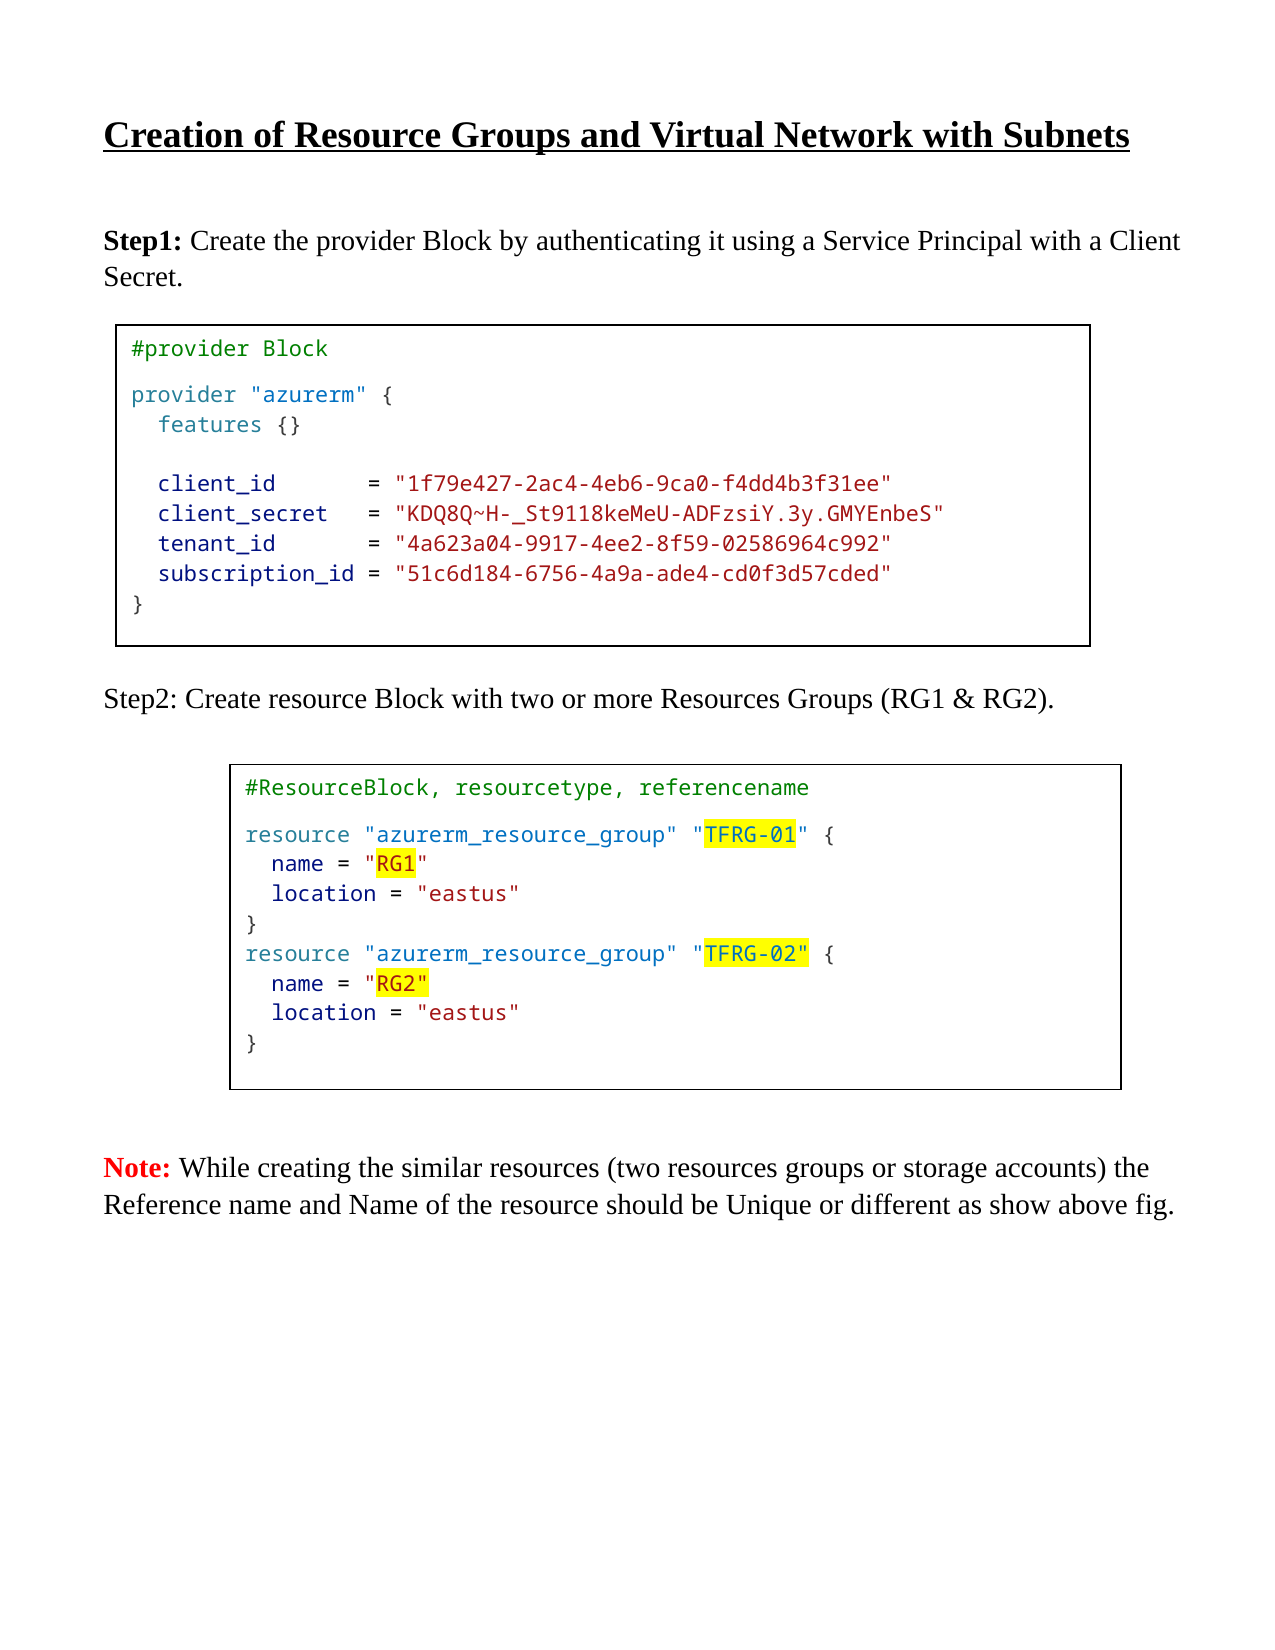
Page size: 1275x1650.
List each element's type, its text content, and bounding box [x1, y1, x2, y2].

text Creation of Resource Groups and Virtual Network with Subnets [103, 112, 1191, 156]
text Note: While creating the similar resources (two resources groups or storage accounts) the Reference name and Name of the resource should be Unique or different as show above fig. [103, 1151, 1191, 1220]
text Step1: Create the provider Block by authenticating it using a Service Principal with a Client Secret. [103, 223, 1191, 292]
text Step2: Create resource Block with two or more Resources Groups (RG1 & RG2). [103, 681, 1191, 715]
